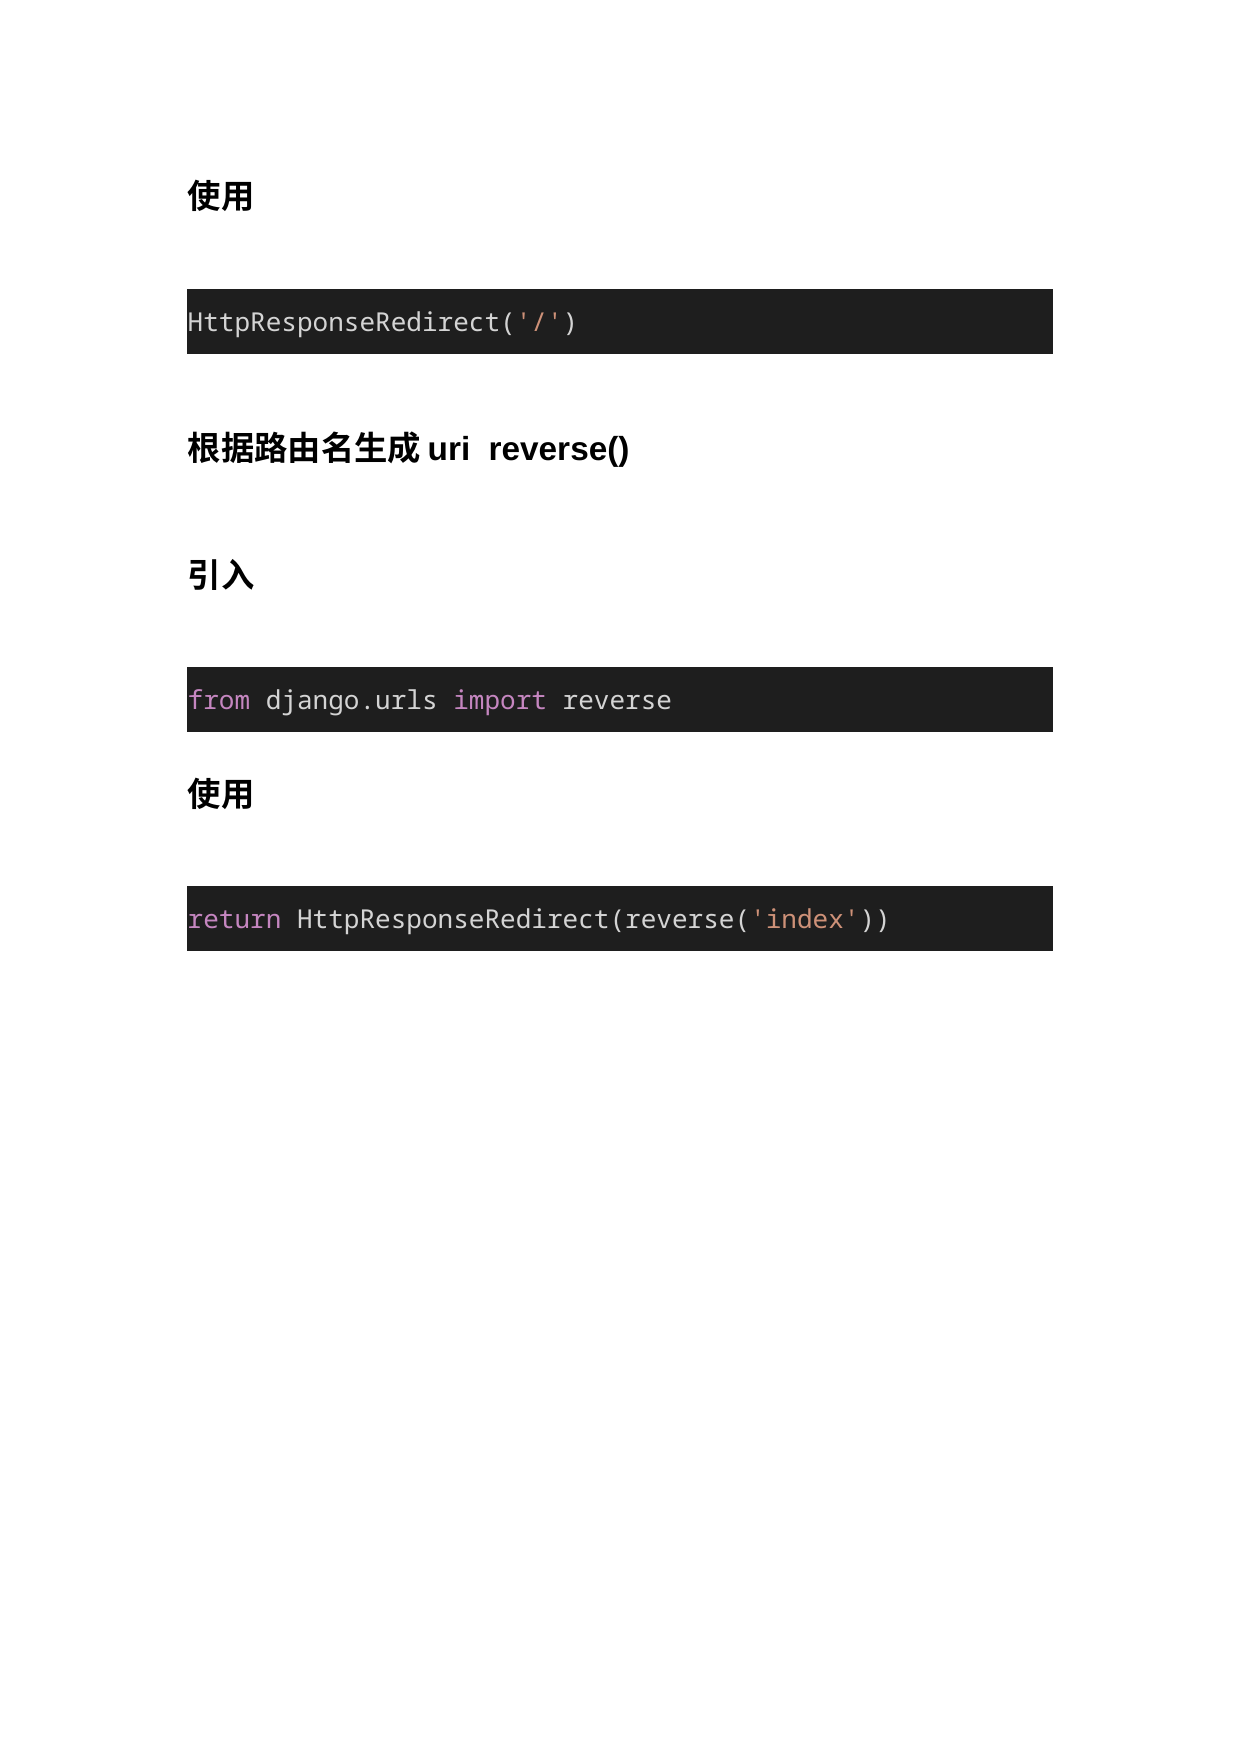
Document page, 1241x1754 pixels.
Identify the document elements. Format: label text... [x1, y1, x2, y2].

subtitle 引入 [187, 540, 1053, 605]
subtitle 根据路由名生成uri reverse() [187, 413, 1053, 478]
subtitle 使用 [187, 759, 1053, 824]
subtitle 使用 [187, 162, 1053, 227]
text from django.urls import reverse [187, 667, 1053, 732]
text return HttpResponseRedirect(reverse('index')) [187, 886, 1053, 951]
text HttpResponseRedirect('/') [187, 289, 1053, 354]
